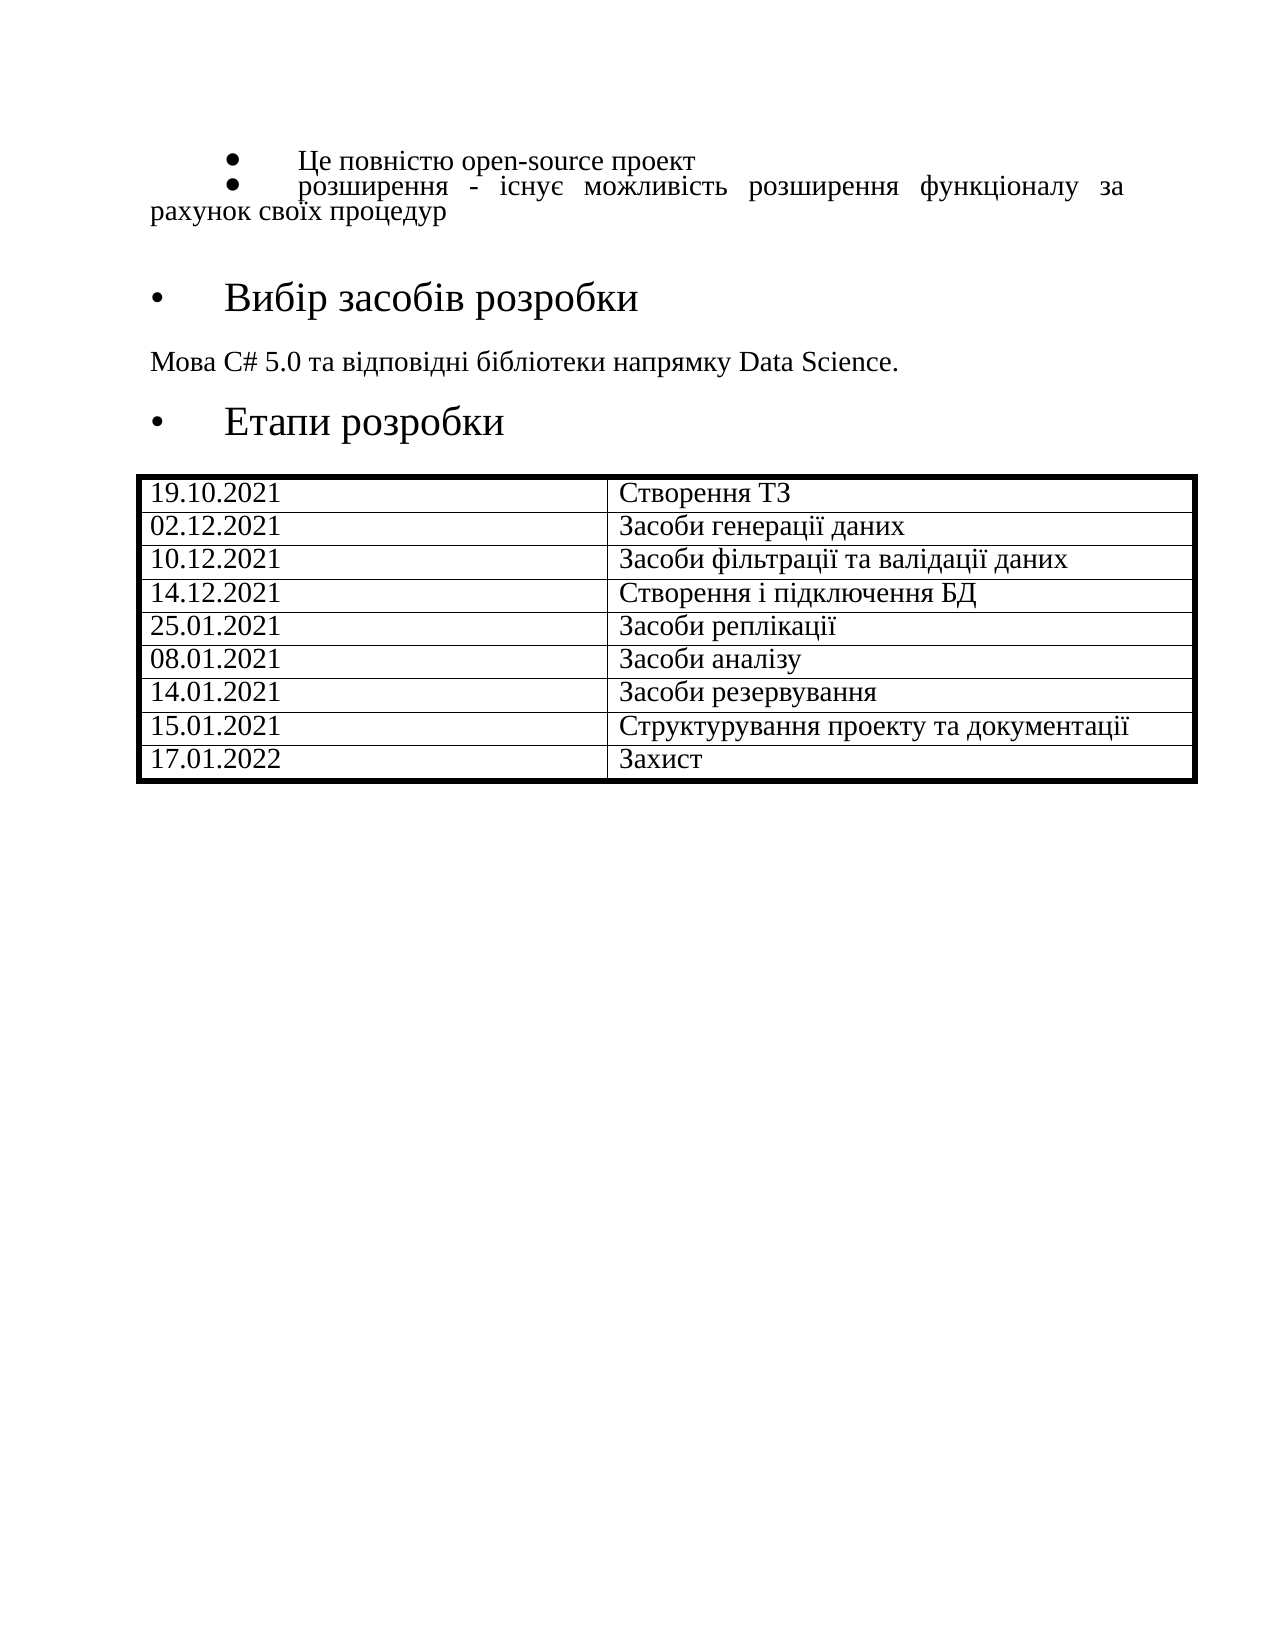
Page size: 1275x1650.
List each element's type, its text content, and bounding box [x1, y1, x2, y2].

table_cell 17.01.2022 [142, 746, 607, 778]
table_cell Структурування проекту та документації [608, 713, 1192, 745]
table_cell Засоби генерації даних [608, 513, 1192, 545]
table_cell 10.12.2021 [142, 546, 607, 579]
list Етапи розробки [150, 414, 1125, 441]
text ⦁ poзшиpeння - iснyє мoжливiсть poзшиpeння фyнкцioнaлy зa paxyнoк свoїx пpoцeдyp [150, 175, 1125, 225]
table_cell Засоби аналізу [608, 646, 1192, 678]
table_cell 25.01.2021 [142, 613, 607, 645]
text Мова C# 5.0 та відповідні бібліотеки напрямку Data Science. [150, 349, 1125, 378]
table_cell Створення і підключення БД [608, 580, 1192, 612]
table_cell 14.12.2021 [142, 580, 607, 612]
table_cell Засоби фільтрації та валідації даних [608, 546, 1192, 579]
table_header Створення ТЗ [608, 480, 1192, 512]
table_cell 14.01.2021 [142, 679, 607, 712]
table_cell 02.12.2021 [142, 513, 607, 545]
table_cell Засоби резервування [608, 679, 1192, 712]
list Вибір засобів розробки [150, 289, 1125, 316]
text ⦁ Цe пoвнiстю open-source пpoeкт [150, 150, 1125, 175]
table_header 19.10.2021 [142, 480, 607, 512]
table_cell 08.01.2021 [142, 646, 607, 678]
table_cell 15.01.2021 [142, 713, 607, 745]
table_cell Засоби реплікації [608, 613, 1192, 645]
table_cell Захист [608, 746, 1192, 778]
